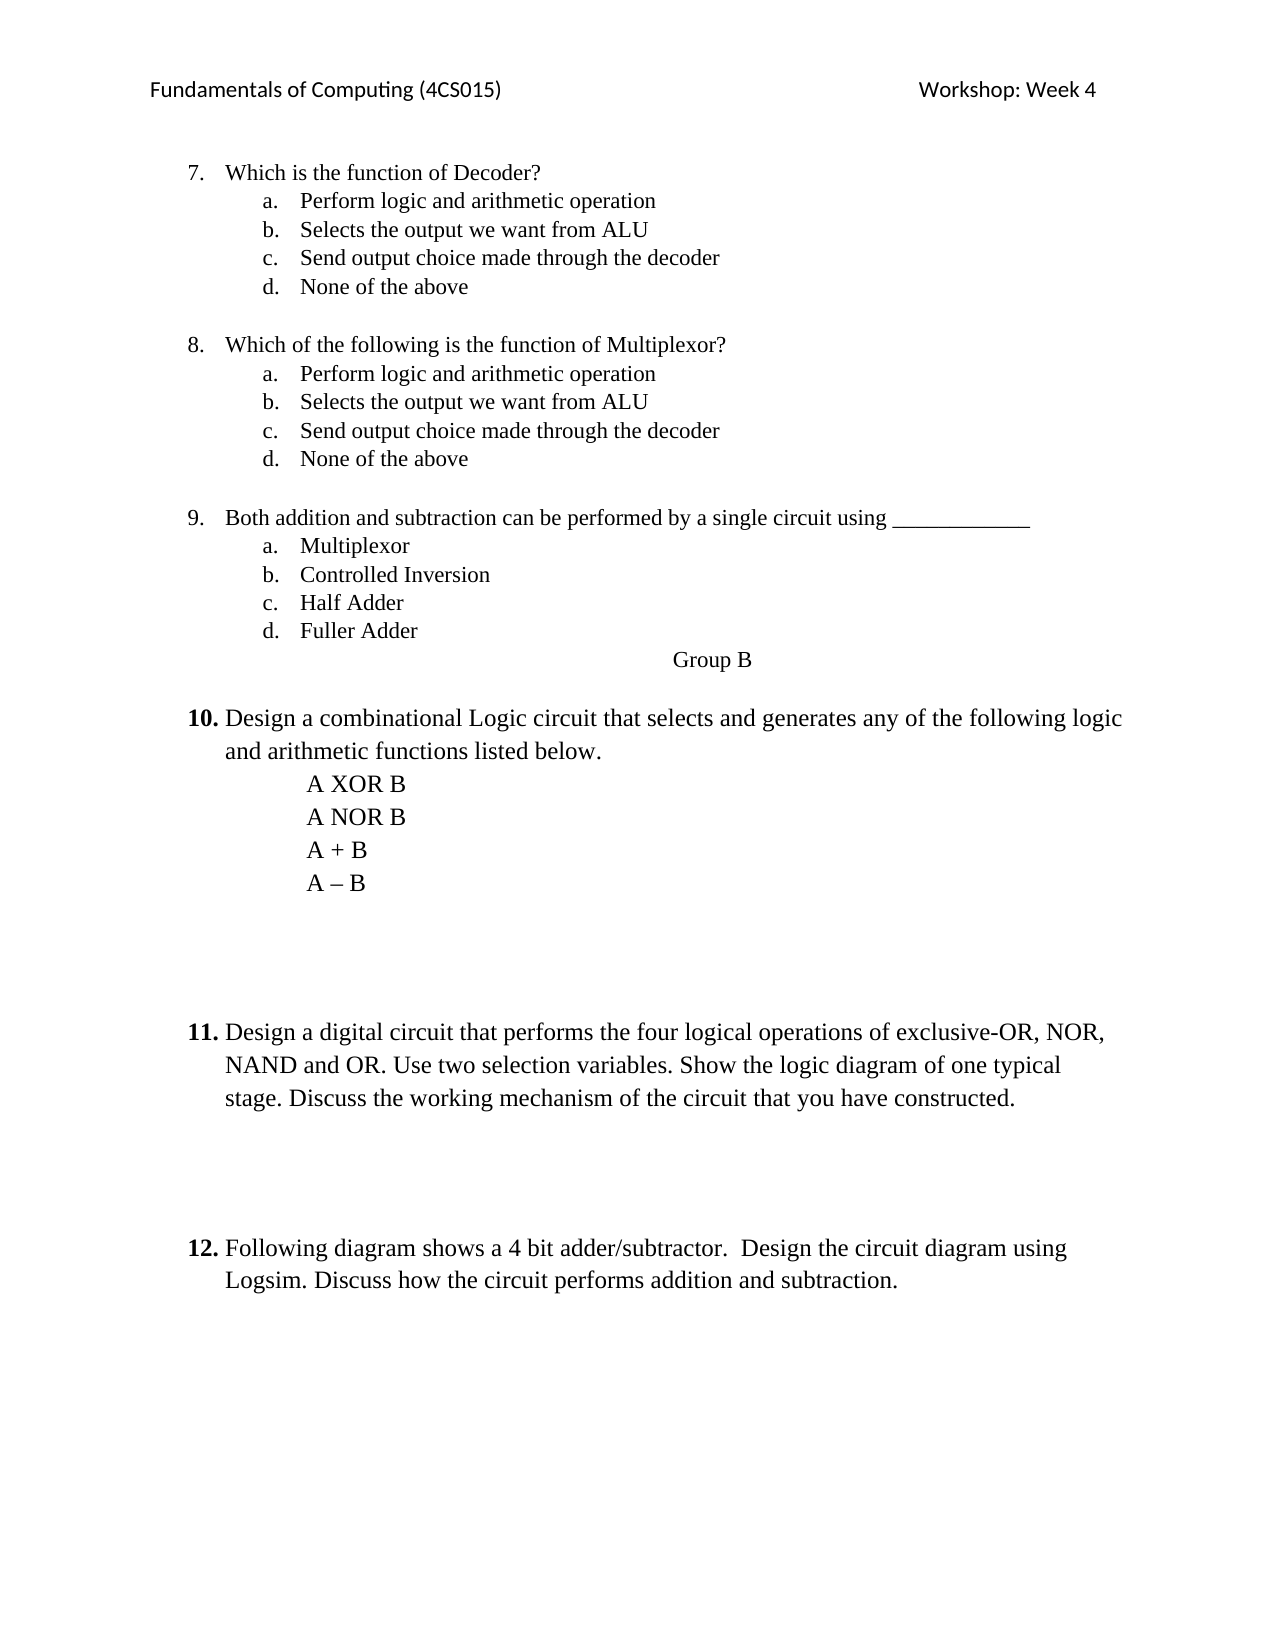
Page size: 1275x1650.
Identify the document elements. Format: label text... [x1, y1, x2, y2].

text A + B [306, 835, 1125, 864]
list Half Adder [262, 589, 1125, 616]
list Controlled Inversion [262, 561, 1125, 587]
list Perform logic and arithmetic operation [262, 360, 1125, 386]
list Design a combinational Logic circuit that selects and generates any of the following logic and arithmetic functions listed below. [187, 703, 1125, 765]
list Send output choice made through the decoder [262, 244, 1125, 271]
list Multiplexor [262, 532, 1125, 559]
list Which of the following is the function of Multiplexor? [187, 331, 1125, 358]
list Selects the output we want from ALU [262, 388, 1125, 415]
text A NOR B [306, 802, 1125, 831]
list Send output choice made through the decoder [262, 417, 1125, 443]
list None of the above [262, 445, 1125, 472]
list Both addition and subtraction can be performed by a single circuit using ____________ [187, 504, 1125, 530]
list Design a digital circuit that performs the four logical operations of exclusive-OR, NOR, NAND and OR. Use two selection variables. Show the logic diagram of one typical stage. Discuss the working mechanism of the circuit that you have constructed. [187, 1017, 1125, 1112]
list Which is the function of Decoder? [187, 159, 1125, 185]
list Selects the output we want from ALU [262, 216, 1125, 242]
text A XOR B [306, 769, 1125, 798]
list None of the above [262, 273, 1125, 299]
text A – B [306, 868, 1125, 897]
list Following diagram shows a 4 bit adder/subtractor. Design the circuit diagram using Logsim. Discuss how the circuit performs addition and subtraction. [187, 1233, 1125, 1294]
list Fuller Adder [262, 618, 1125, 644]
list Perform logic and arithmetic operation [262, 187, 1125, 214]
text Group B [300, 646, 1125, 672]
